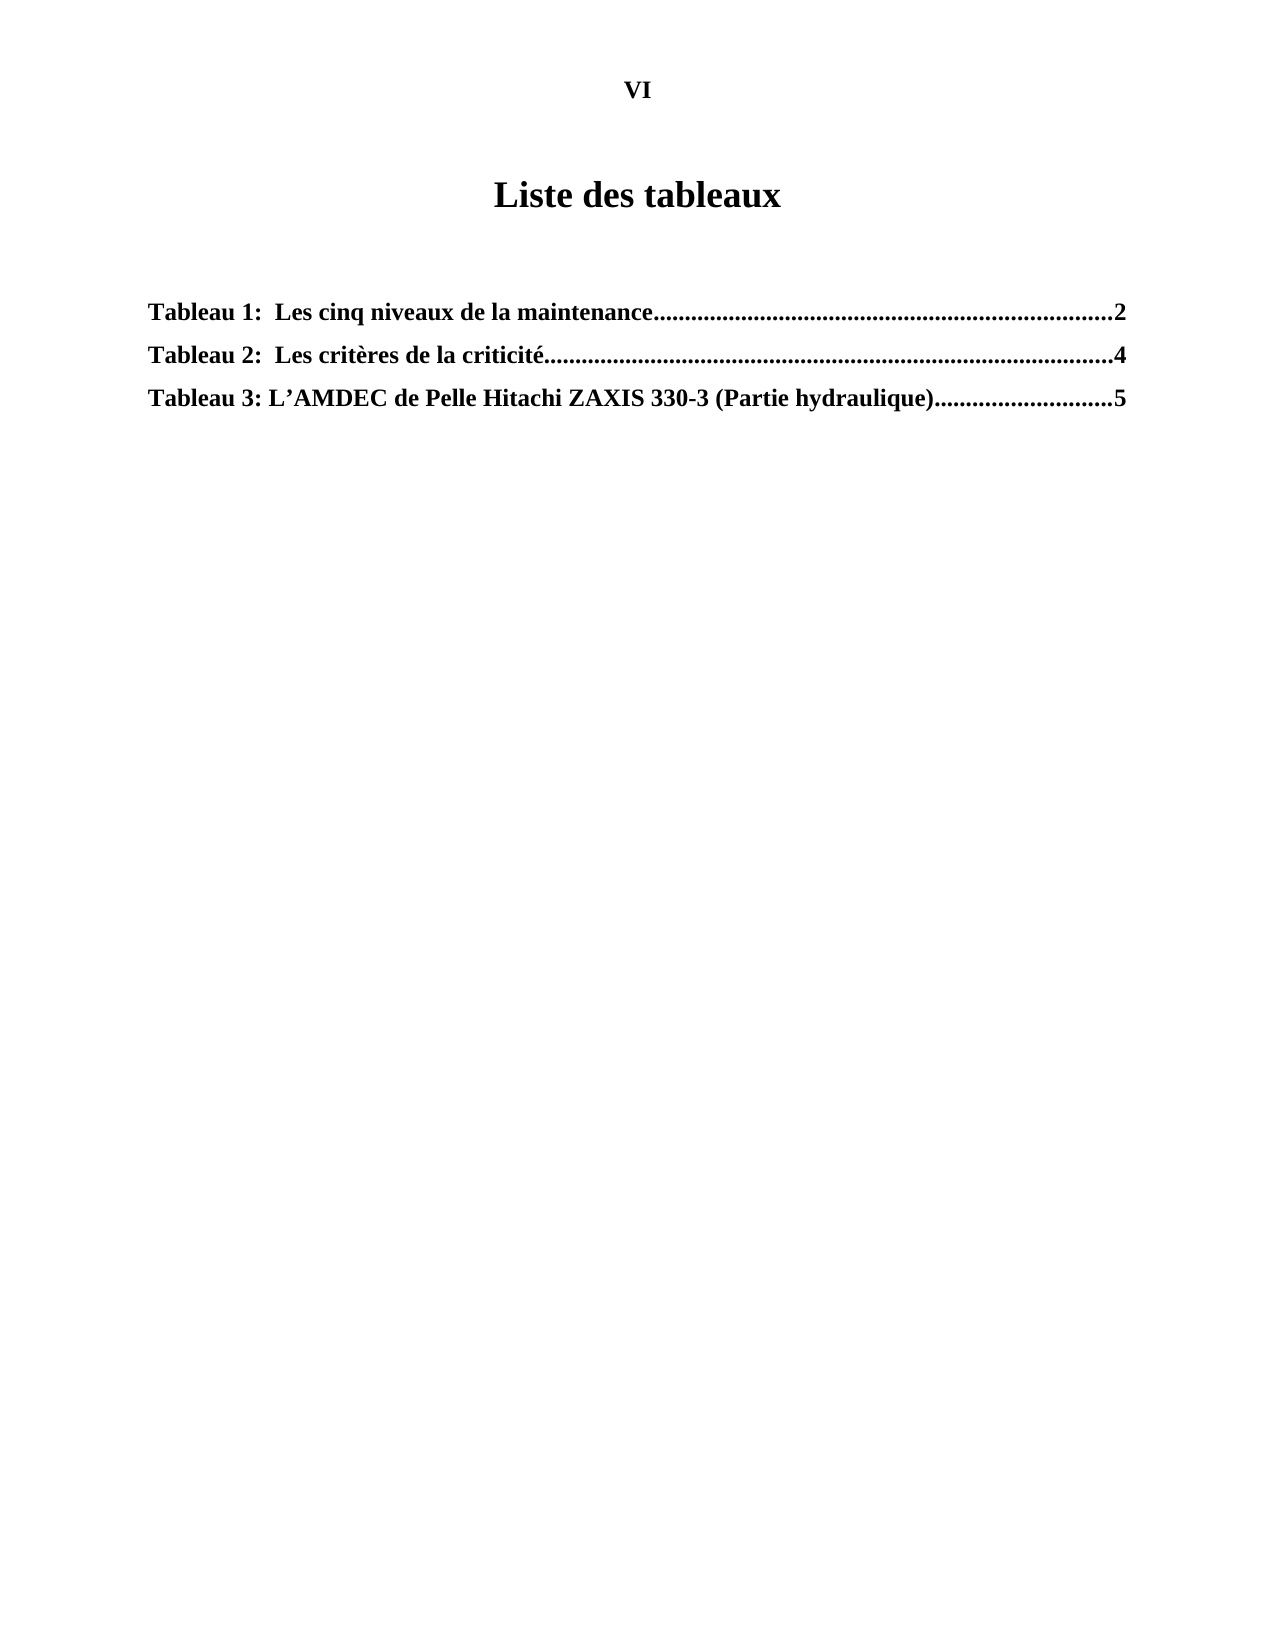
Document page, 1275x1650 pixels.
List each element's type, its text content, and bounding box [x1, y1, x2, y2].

text Tableau 1: Les cinq niveaux de la maintenance 2 [148, 297, 1127, 326]
subtitle Liste des tableaux [148, 173, 1127, 216]
text Tableau 3: L’AMDEC de Pelle Hitachi ZAXIS 330-3 (Partie hydraulique) 5 [148, 383, 1127, 412]
text Tableau 2: Les critères de la criticité 4 [148, 340, 1127, 369]
